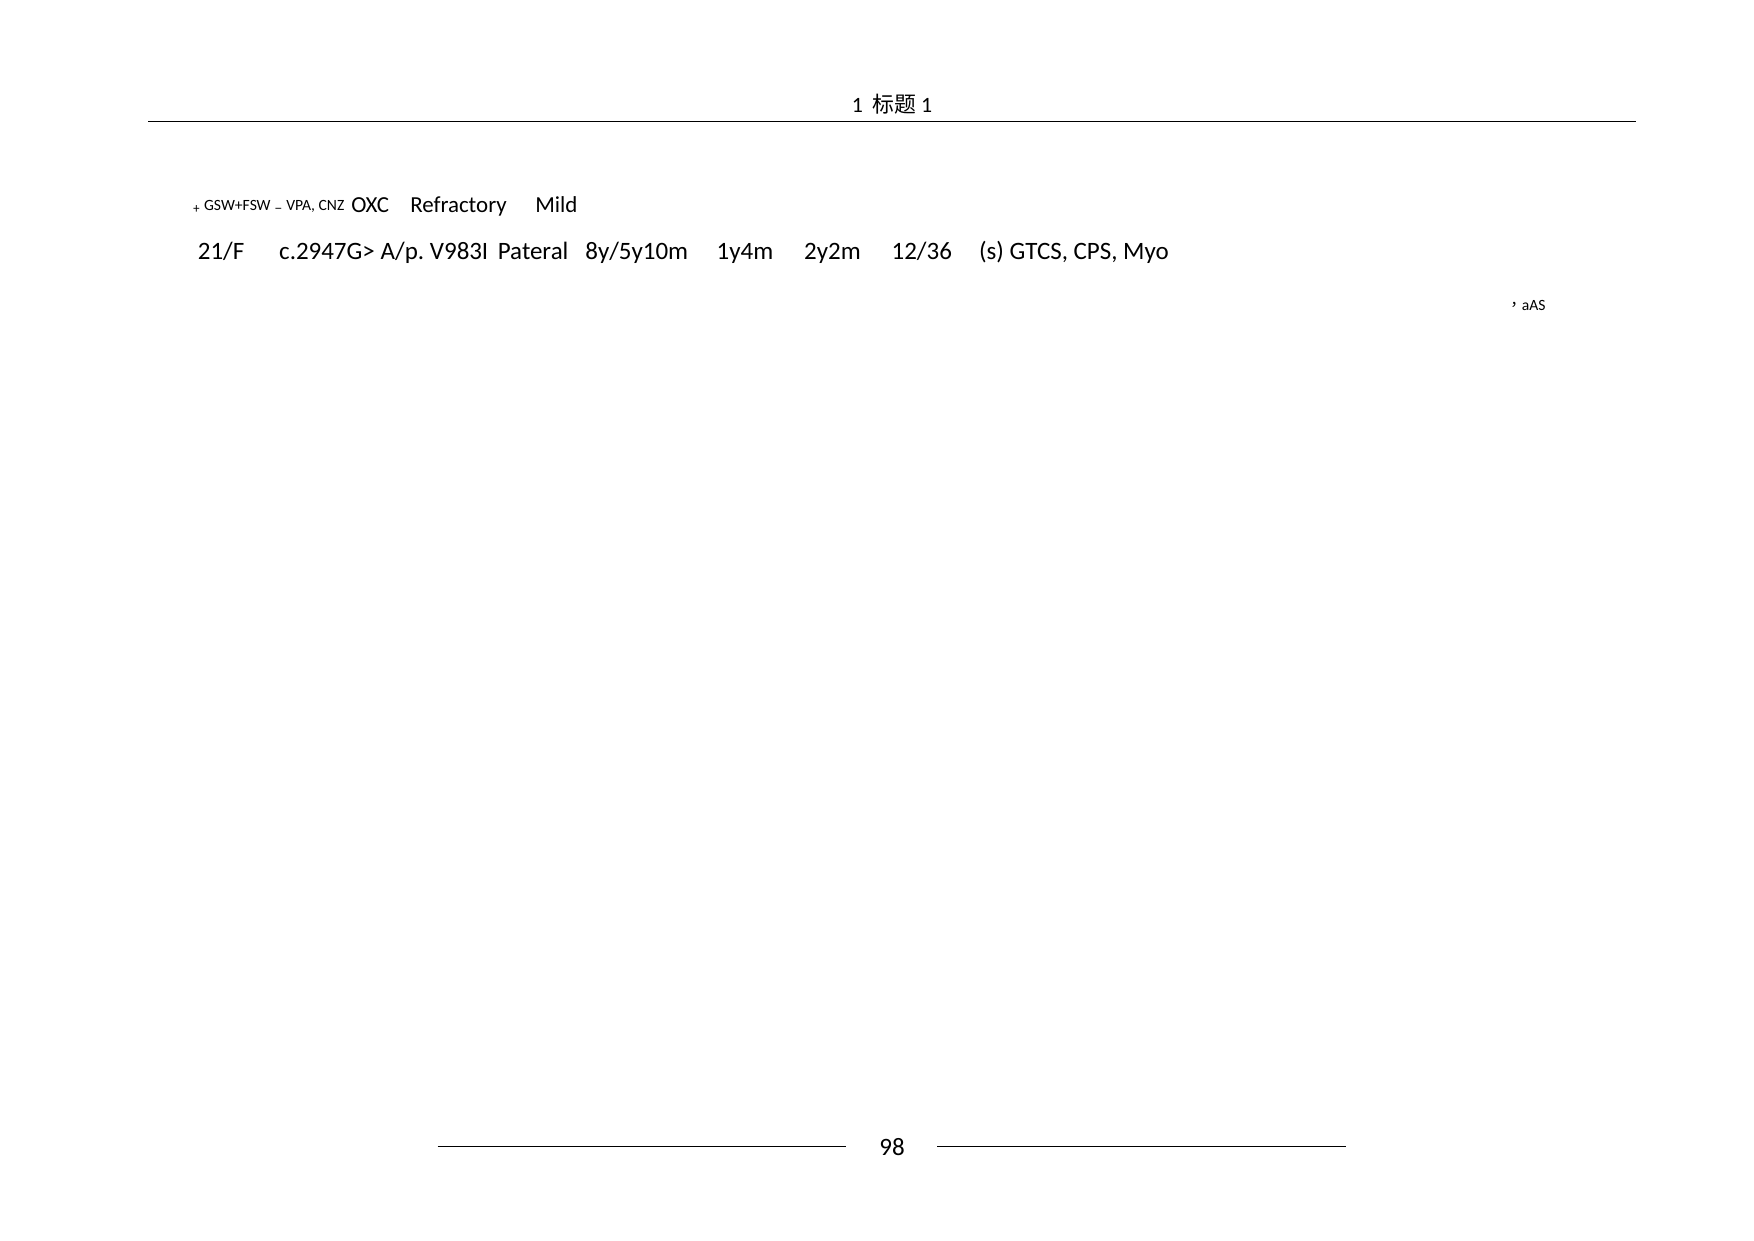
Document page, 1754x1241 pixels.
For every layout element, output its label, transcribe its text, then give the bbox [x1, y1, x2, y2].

text ，aAS [148, 266, 1545, 314]
text 21/F c.2947G> A/p. V983I Pateral 8y/5y10m 1y4m 2y2m 12/36 (s) GTCS, CPS, Myo [148, 218, 1636, 266]
text ﹢GSW+FSW﹣VPA, CNZ OXC Refractory Mild [188, 169, 1636, 218]
